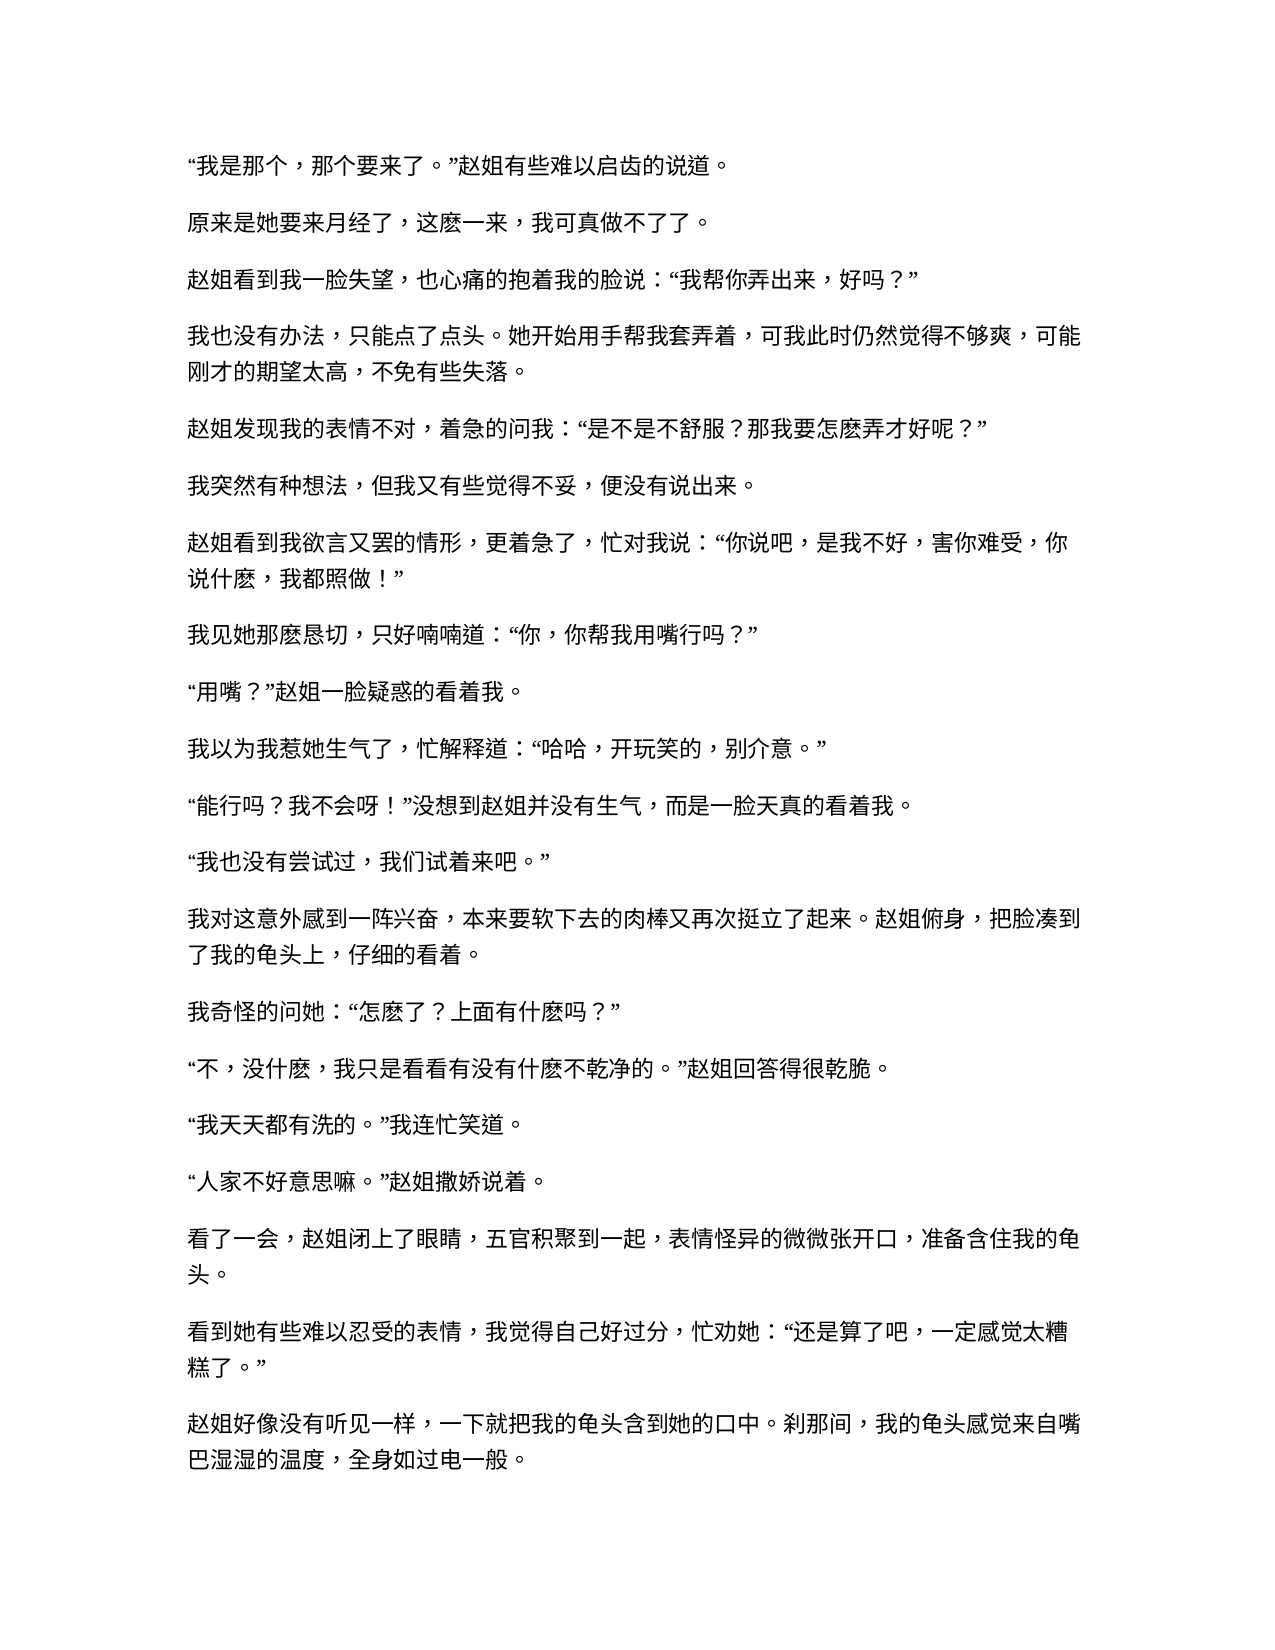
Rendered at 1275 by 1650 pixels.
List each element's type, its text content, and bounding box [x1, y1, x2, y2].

text 看到她有些难以忍受的表情，我觉得自己好过分，忙劝她：“还是算了吧，一定感觉太糟糕了。” [187, 1316, 1087, 1383]
text “我是那个，那个要来了。”赵姐有些难以启齿的说道。 [187, 150, 1087, 181]
text 原来是她要来月经了，这麽一来，我可真做不了了。 [187, 207, 1087, 238]
text 我奇怪的问她：“怎麽了？上面有什麽吗？” [187, 996, 1087, 1027]
text 赵姐好像没有听见一样，一下就把我的龟头含到她的口中。刹那间，我的龟头感觉来自嘴巴湿湿的温度，全身如过电一般。 [187, 1408, 1087, 1476]
text “用嘴？”赵姐一脸疑惑的看着我。 [187, 676, 1087, 707]
text “我天天都有洗的。”我连忙笑道。 [187, 1109, 1087, 1141]
text “不，没什麽，我只是看看有没有什麽不乾净的。”赵姐回答得很乾脆。 [187, 1053, 1087, 1084]
text 看了一会，赵姐闭上了眼睛，五官积聚到一起，表情怪异的微微张开口，准备含住我的龟头。 [187, 1223, 1087, 1290]
text “人家不好意思嘛。”赵姐撒娇说着。 [187, 1166, 1087, 1197]
text 赵姐发现我的表情不对，着急的问我：“是不是不舒服？那我要怎麽弄才好呢？” [187, 413, 1087, 444]
text 我对这意外感到一阵兴奋，本来要软下去的肉棒又再次挺立了起来。赵姐俯身，把脸凑到了我的龟头上，仔细的看着。 [187, 903, 1087, 970]
text 赵姐看到我一脸失望，也心痛的抱着我的脸说：“我帮你弄出来，好吗？” [187, 263, 1087, 295]
text 赵姐看到我欲言又罢的情形，更着急了，忙对我说：“你说吧，是我不好，害你难受，你说什麽，我都照做！” [187, 527, 1087, 594]
text 我以为我惹她生气了，忙解释道：“哈哈，开玩笑的，别介意。” [187, 733, 1087, 764]
text 我见她那麽恳切，只好喃喃道：“你，你帮我用嘴行吗？” [187, 619, 1087, 651]
text 我突然有种想法，但我又有些觉得不妥，便没有说出来。 [187, 470, 1087, 501]
text “能行吗？我不会呀！”没想到赵姐并没有生气，而是一脸天真的看着我。 [187, 789, 1087, 821]
text 我也没有办法，只能点了点头。她开始用手帮我套弄着，可我此时仍然觉得不够爽，可能刚才的期望太高，不免有些失落。 [187, 320, 1087, 387]
text “我也没有尝试过，我们试着来吧。” [187, 846, 1087, 878]
